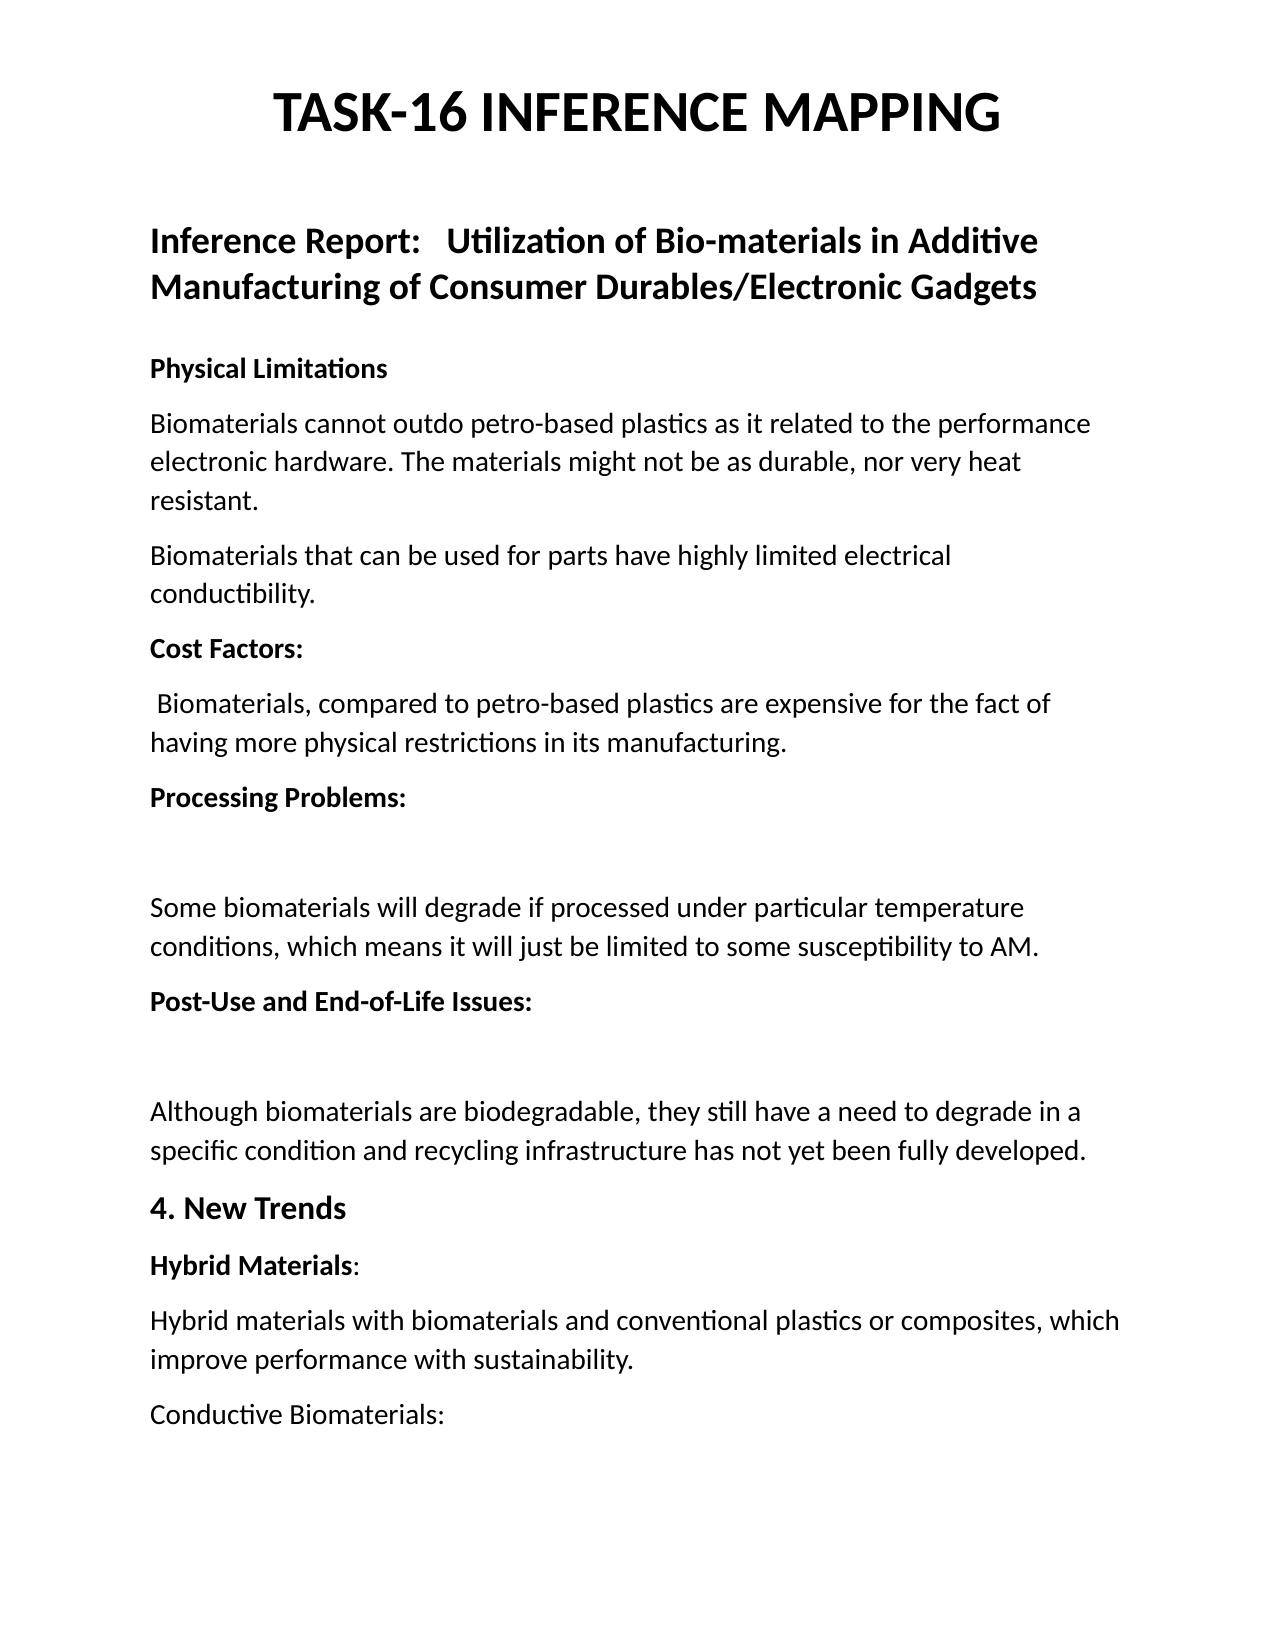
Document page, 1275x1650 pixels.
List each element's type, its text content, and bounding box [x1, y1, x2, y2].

text Hybrid materials with biomaterials and conventional plastics or composites, which improve performance with sustainability. [150, 1302, 1125, 1376]
text Post-Use and End-of-Life Issues: [150, 983, 1125, 1018]
text Conductive Biomaterials: [150, 1396, 1125, 1432]
text 4. New Trends [150, 1187, 1125, 1227]
text Hybrid Materials: [150, 1247, 1125, 1283]
text Biomaterials that can be used for parts have highly limited electrical conductibility. [150, 537, 1125, 611]
text Cost Factors: [150, 631, 1125, 666]
text Physical Limitations [150, 350, 1125, 386]
text Biomaterials cannot outdo petro-based plastics as it related to the performance electronic hardware. The materials might not be as durable, nor very heat resistant. [150, 405, 1125, 517]
text Some biomaterials will degrade if processed under particular temperature conditions, which means it will just be limited to some susceptibility to AM. [150, 889, 1125, 963]
text Biomaterials, compared to petro-based plastics are expensive for the fact of having more physical restrictions in its manufacturing. [150, 686, 1125, 760]
text Although biomaterials are biodegradable, they still have a need to degrade in a specific condition and recycling infrastructure has not yet been fully developed. [150, 1093, 1125, 1167]
text Processing Problems: [150, 779, 1125, 815]
